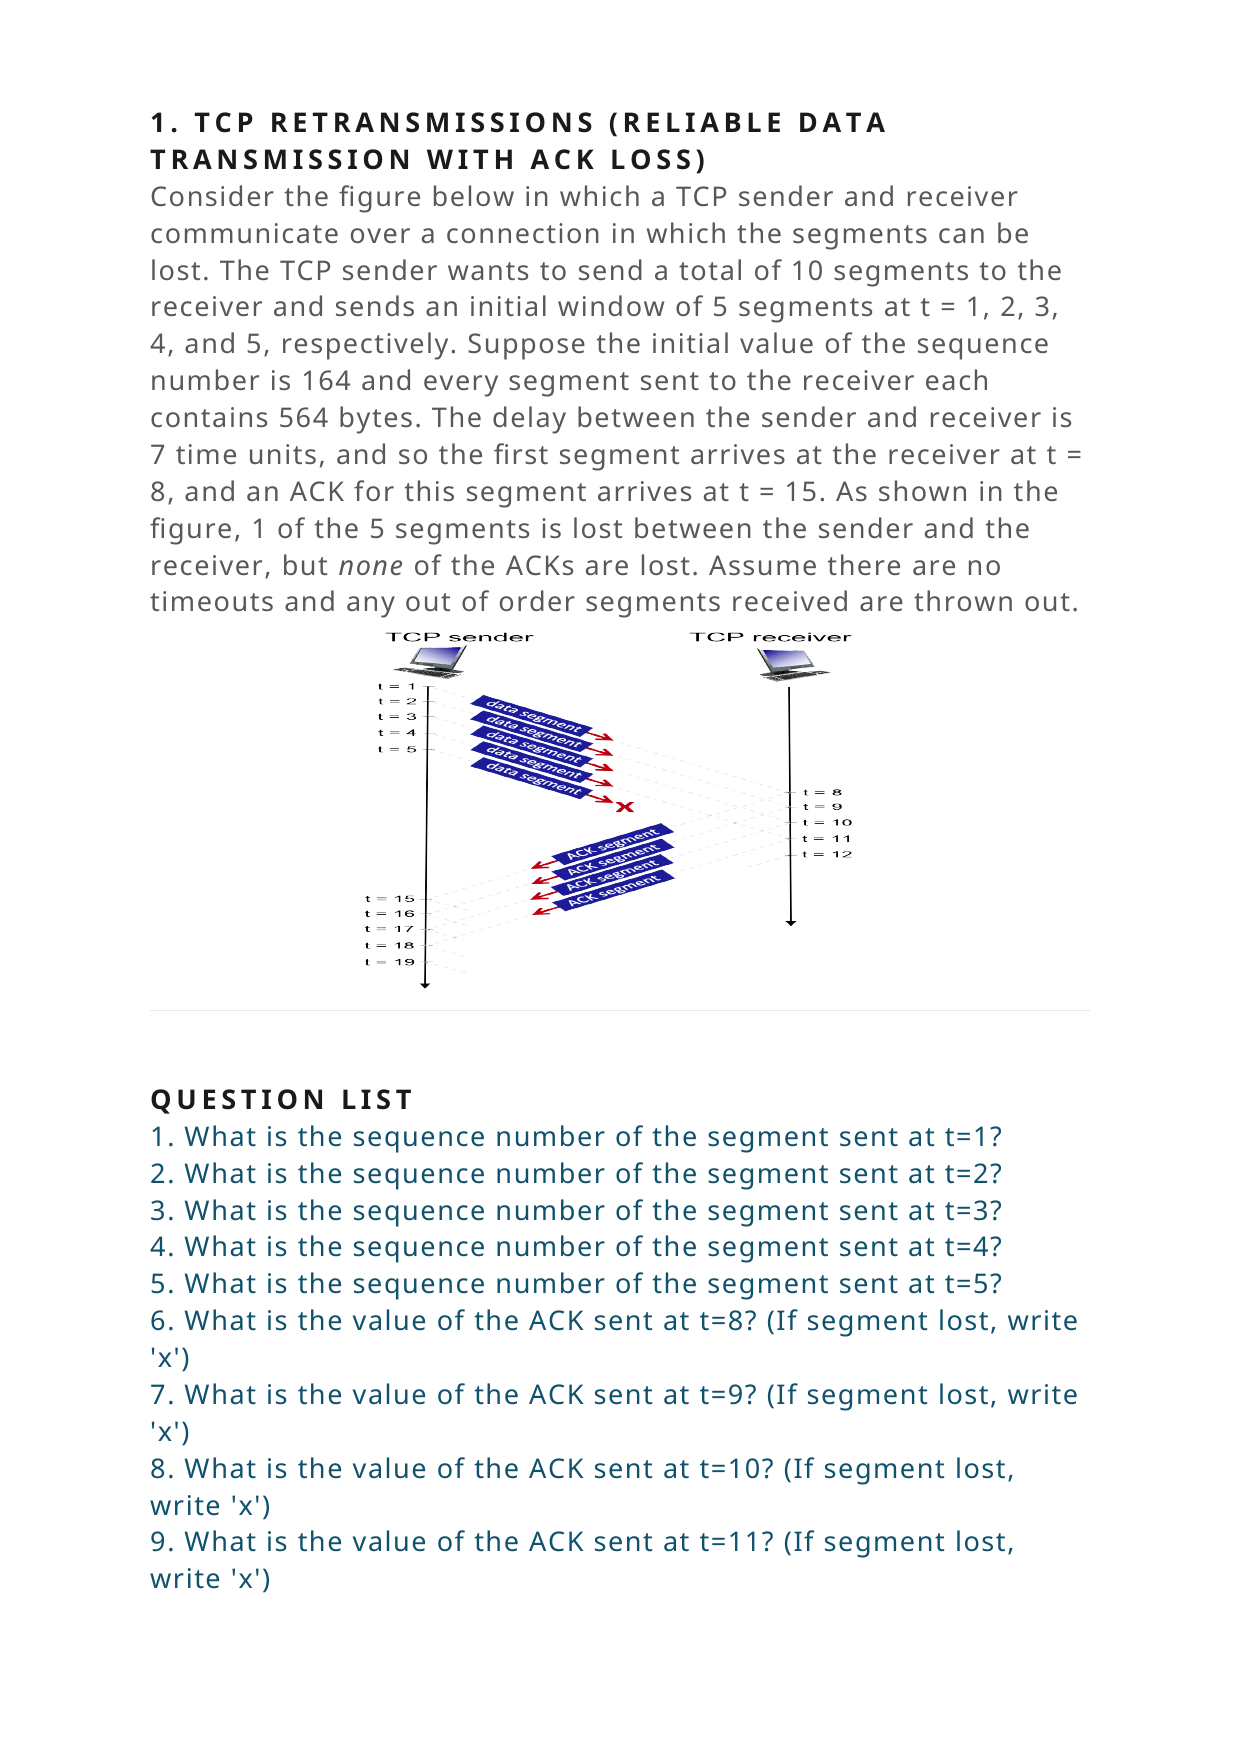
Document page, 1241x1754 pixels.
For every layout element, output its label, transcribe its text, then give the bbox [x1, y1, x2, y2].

picture [271, 619, 969, 1010]
text Consider the figure below in which a TCP sender and receiver communicate over a connection in which the segments can be lost. The TCP sender wants to send a total of 10 segments to the receiver and sends an initial window of 5 segments at t = 1, 2, 3, 4, and 5, respectively. Suppose the initial value of the sequence number is 164 and every segment sent to the receiver each contains 564 bytes. The delay between the sender and receiver is 7 time units, and so the first segment arrives at the receiver at t = 8, and an ACK for this segment arrives at t = 15. As shown in the figure, 1 of the 5 segments is lost between the sender and the receiver, but none of the ACKs are lost. Assume there are no timeouts and any out of order segments received are thrown out. [150, 177, 1090, 620]
text QUESTION LIST [150, 1043, 1090, 1117]
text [150, 1117, 1090, 1597]
text 1. TCP RETRANSMISSIONS (RELIABLE DATA TRANSMISSION WITH ACK LOSS) [150, 103, 1090, 177]
